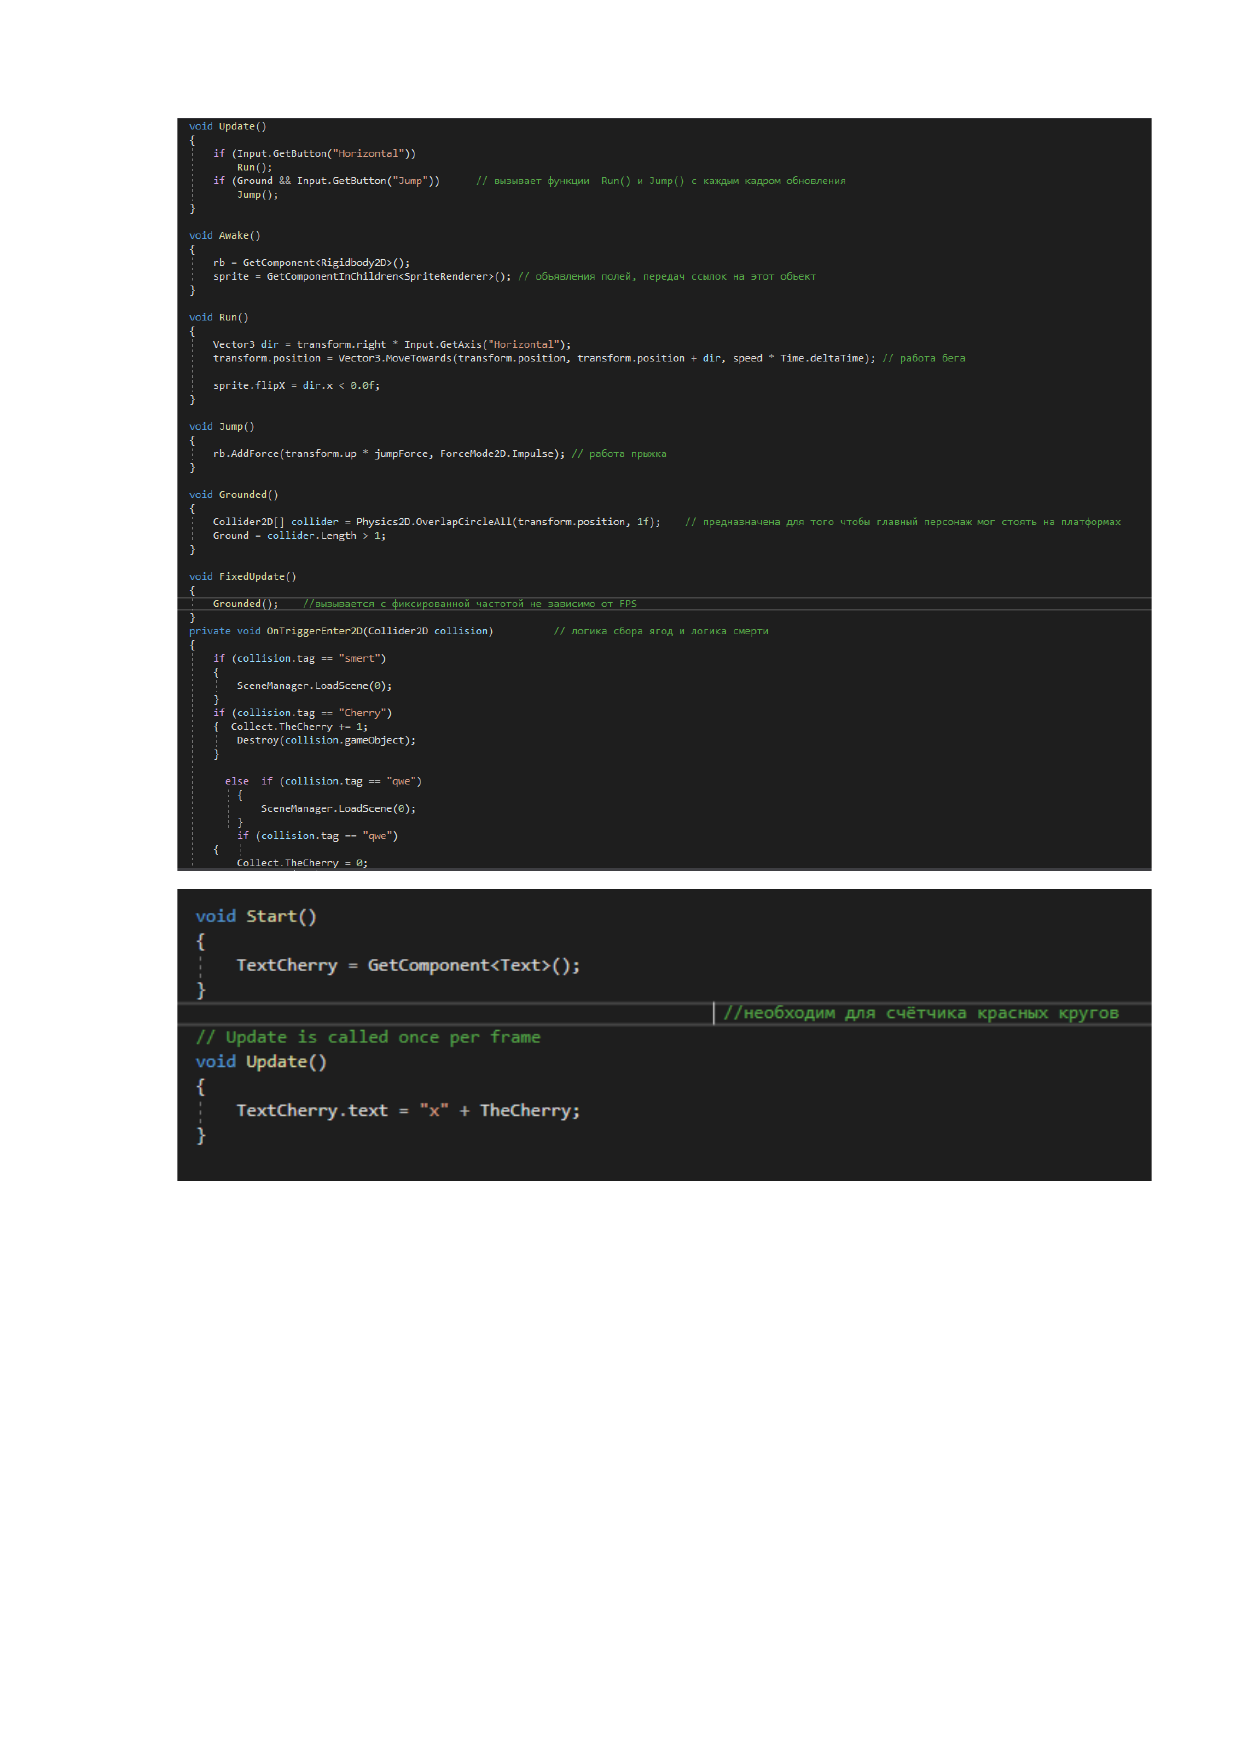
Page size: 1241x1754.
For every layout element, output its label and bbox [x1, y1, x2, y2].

picture [177, 118, 1152, 871]
picture [177, 889, 1152, 1181]
